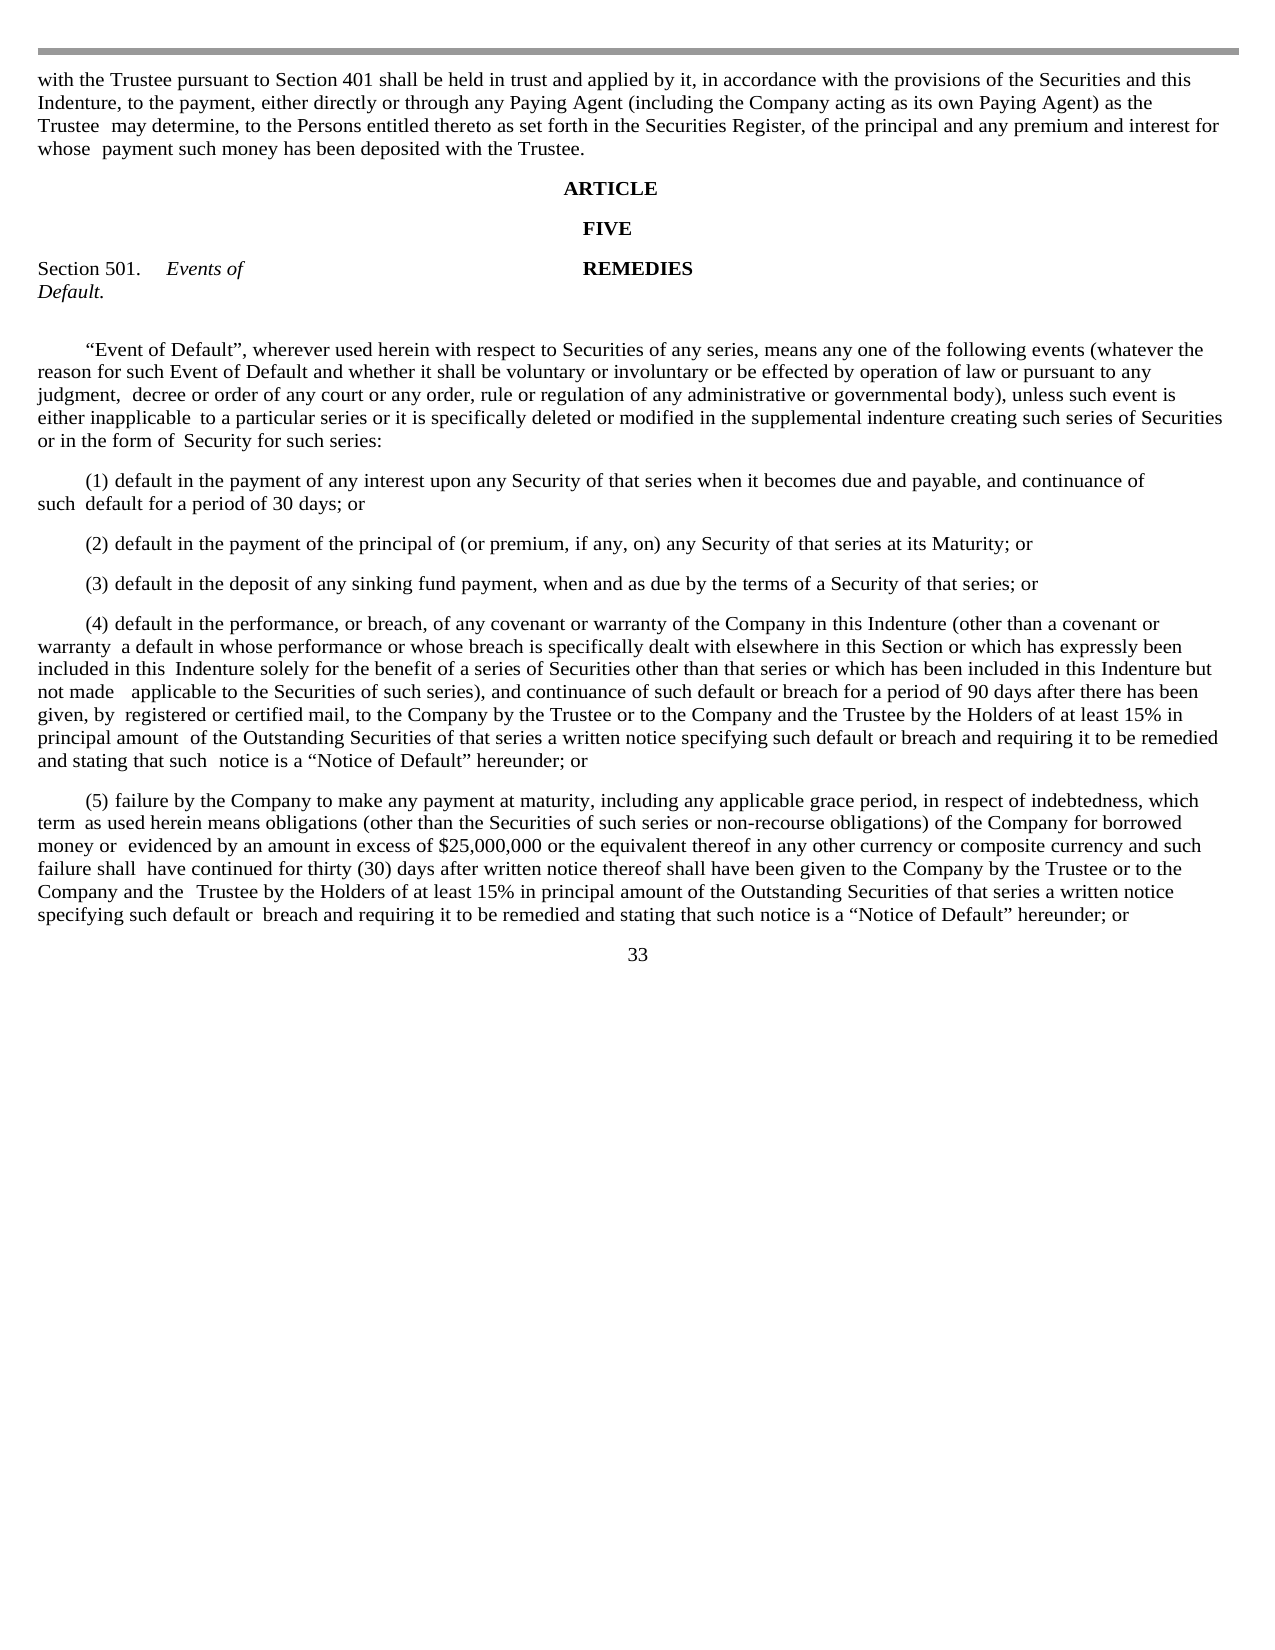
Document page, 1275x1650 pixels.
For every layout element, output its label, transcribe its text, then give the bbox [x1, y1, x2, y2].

text “Event of Default”, wherever used herein with respect to Securities of any series, means any one of the following events (whatever the reason for such Event of Default and whether it shall be voluntary or involuntary or be effected by operation of law or pursuant to any judgment, decree or order of any court or any order, rule or regulation of any administrative or governmental body), unless such event is either inapplicable to a particular series or it is specifically deleted or modified in the supplemental indenture creating such series of Securities or in the form of Security for such series: [37, 337, 1228, 452]
list default in the performance, or breach, of any covenant or warranty of the Company in this Indenture (other than a covenant or warranty a default in whose performance or whose breach is specifically dealt with elsewhere in this Section or which has expressly been included in this Indenture solely for the benefit of a series of Securities other than that series or which has been included in this Indenture but not made applicable to the Securities of such series), and continuance of such default or breach for a period of 90 days after there has been given, by registered or certified mail, to the Company by the Trustee or to the Company and the Trustee by the Holders of at least 15% in principal amount of the Outstanding Securities of that series a written notice specifying such default or breach and requiring it to be remedied and stating that such notice is a “Notice of Default” hereunder; or [37, 612, 1227, 771]
list default in the payment of the principal of (or premium, if any, on) any Security of that series at its Maturity; or [85, 532, 1254, 554]
list default in the payment of any interest upon any Security of that series when it becomes due and payable, and continuance of such default for a period of 30 days; or [37, 469, 1176, 514]
subtitle ARTICLE FIVE REMEDIES [563, 177, 712, 280]
list default in the deposit of any sinking fund payment, when and as due by the terms of a Security of that series; or [85, 572, 1254, 594]
list failure by the Company to make any payment at maturity, including any applicable grace period, in respect of indebtedness, which term as used herein means obligations (other than the Securities of such series or non-recourse obligations) of the Company for borrowed money or evidenced by an amount in excess of $25,000,000 or the equivalent thereof in any other currency or composite currency and such failure shall have continued for thirty (30) days after written notice thereof shall have been given to the Company by the Trustee or to the Company and the Trustee by the Holders of at least 15% in principal amount of the Outstanding Securities of that series a written notice specifying such default or breach and requiring it to be remedied and stating that such notice is a “Notice of Default” hereunder; or [37, 788, 1235, 925]
text Section 501. Events of Default. [37, 257, 315, 303]
text 33 [23, 942, 1252, 965]
text with the Trustee pursuant to Section 401 shall be held in trust and applied by it, in accordance with the provisions of the Securities and this Indenture, to the payment, either directly or through any Paying Agent (including the Company acting as its own Paying Agent) as the Trustee may determine, to the Persons entitled thereto as set forth in the Securities Register, of the principal and any premium and interest for whose payment such money has been deposited with the Trustee. [37, 68, 1219, 159]
